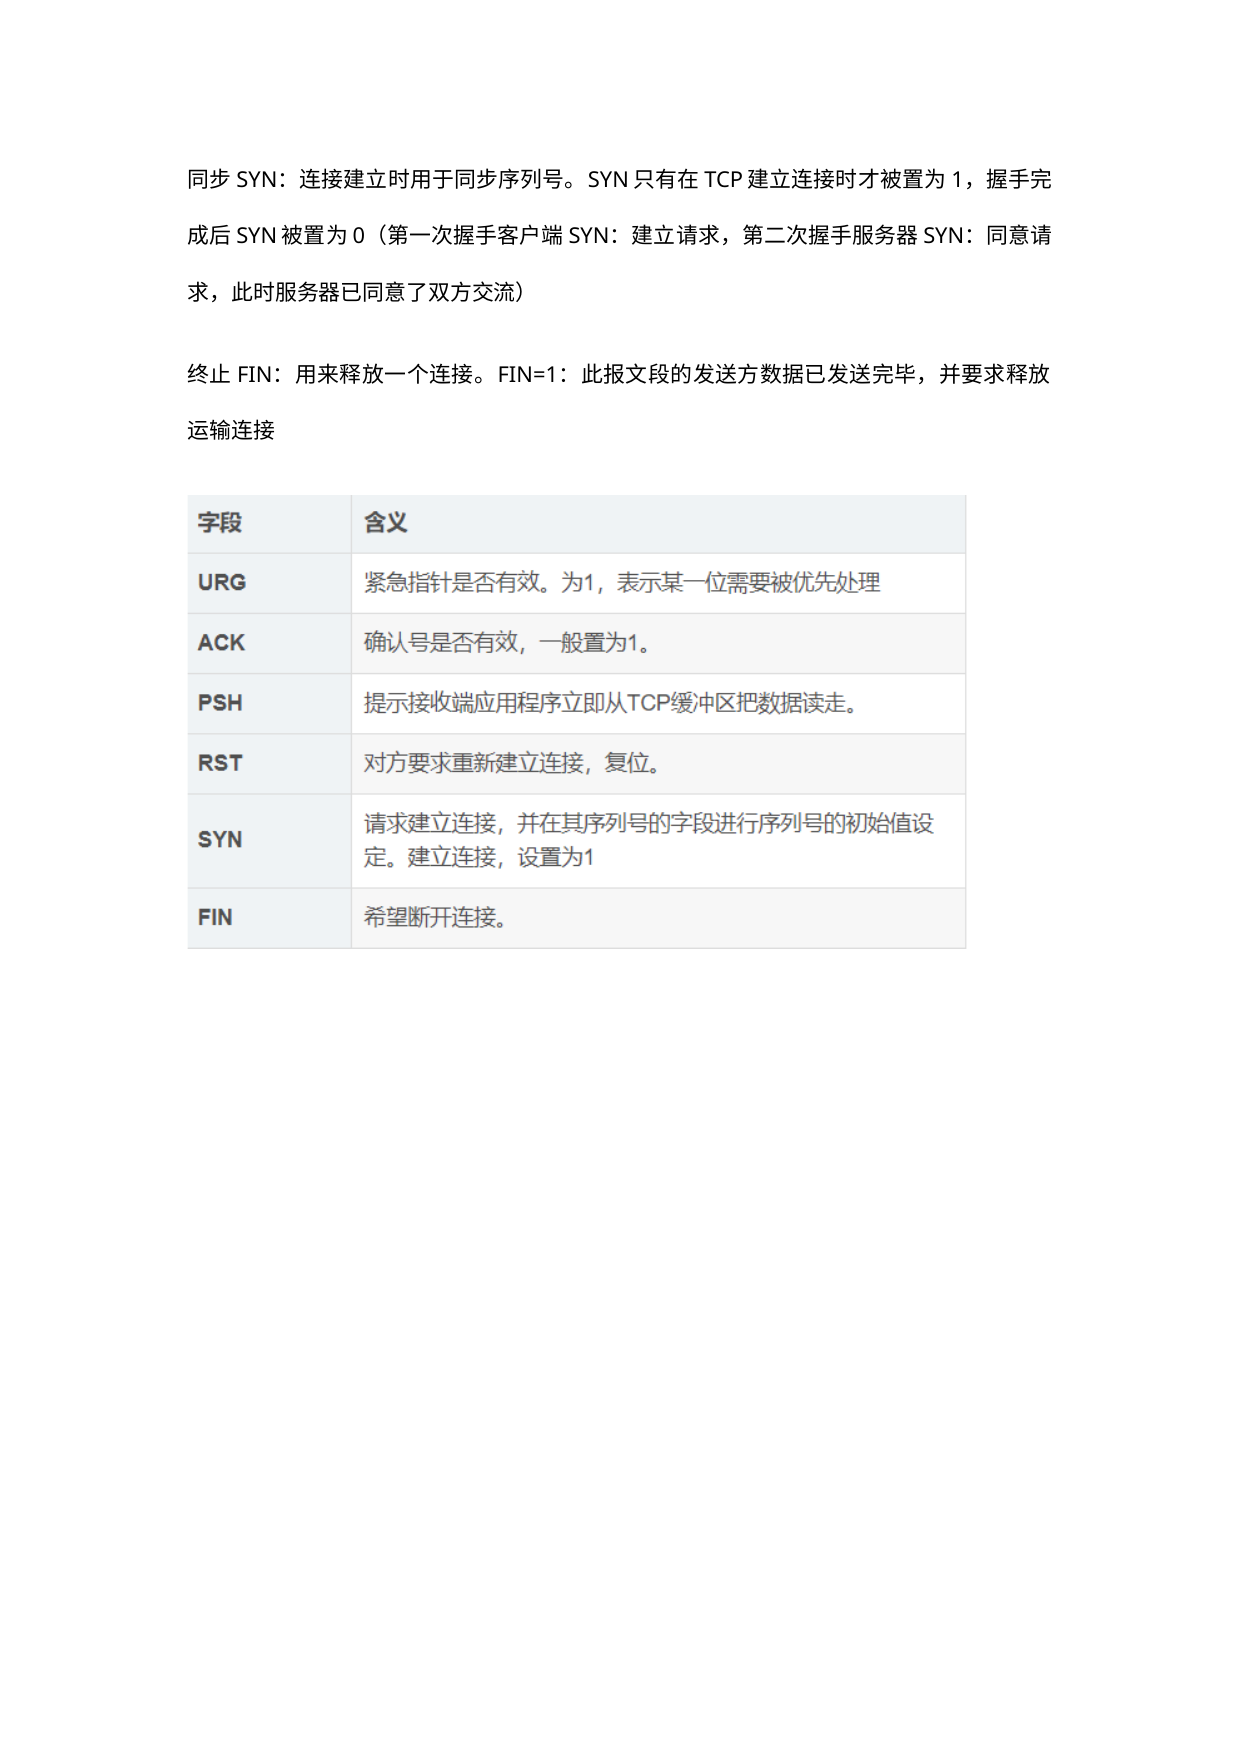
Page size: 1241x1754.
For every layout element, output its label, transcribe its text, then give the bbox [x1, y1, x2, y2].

picture [187, 495, 969, 949]
text 同步SYN：连接建立时用于同步序列号。SYN只有在TCP建立连接时才被置为1，握手完成后SYN被置为0（第一次握手客户端SYN：建立请求，第二次握手服务器SYN：同意请求，此时服务器已同意了双方交流） [187, 162, 1053, 307]
text 终止FIN：用来释放一个连接。FIN=1：此报文段的发送方数据已发送完毕，并要求释放运输连接 [187, 357, 1053, 446]
